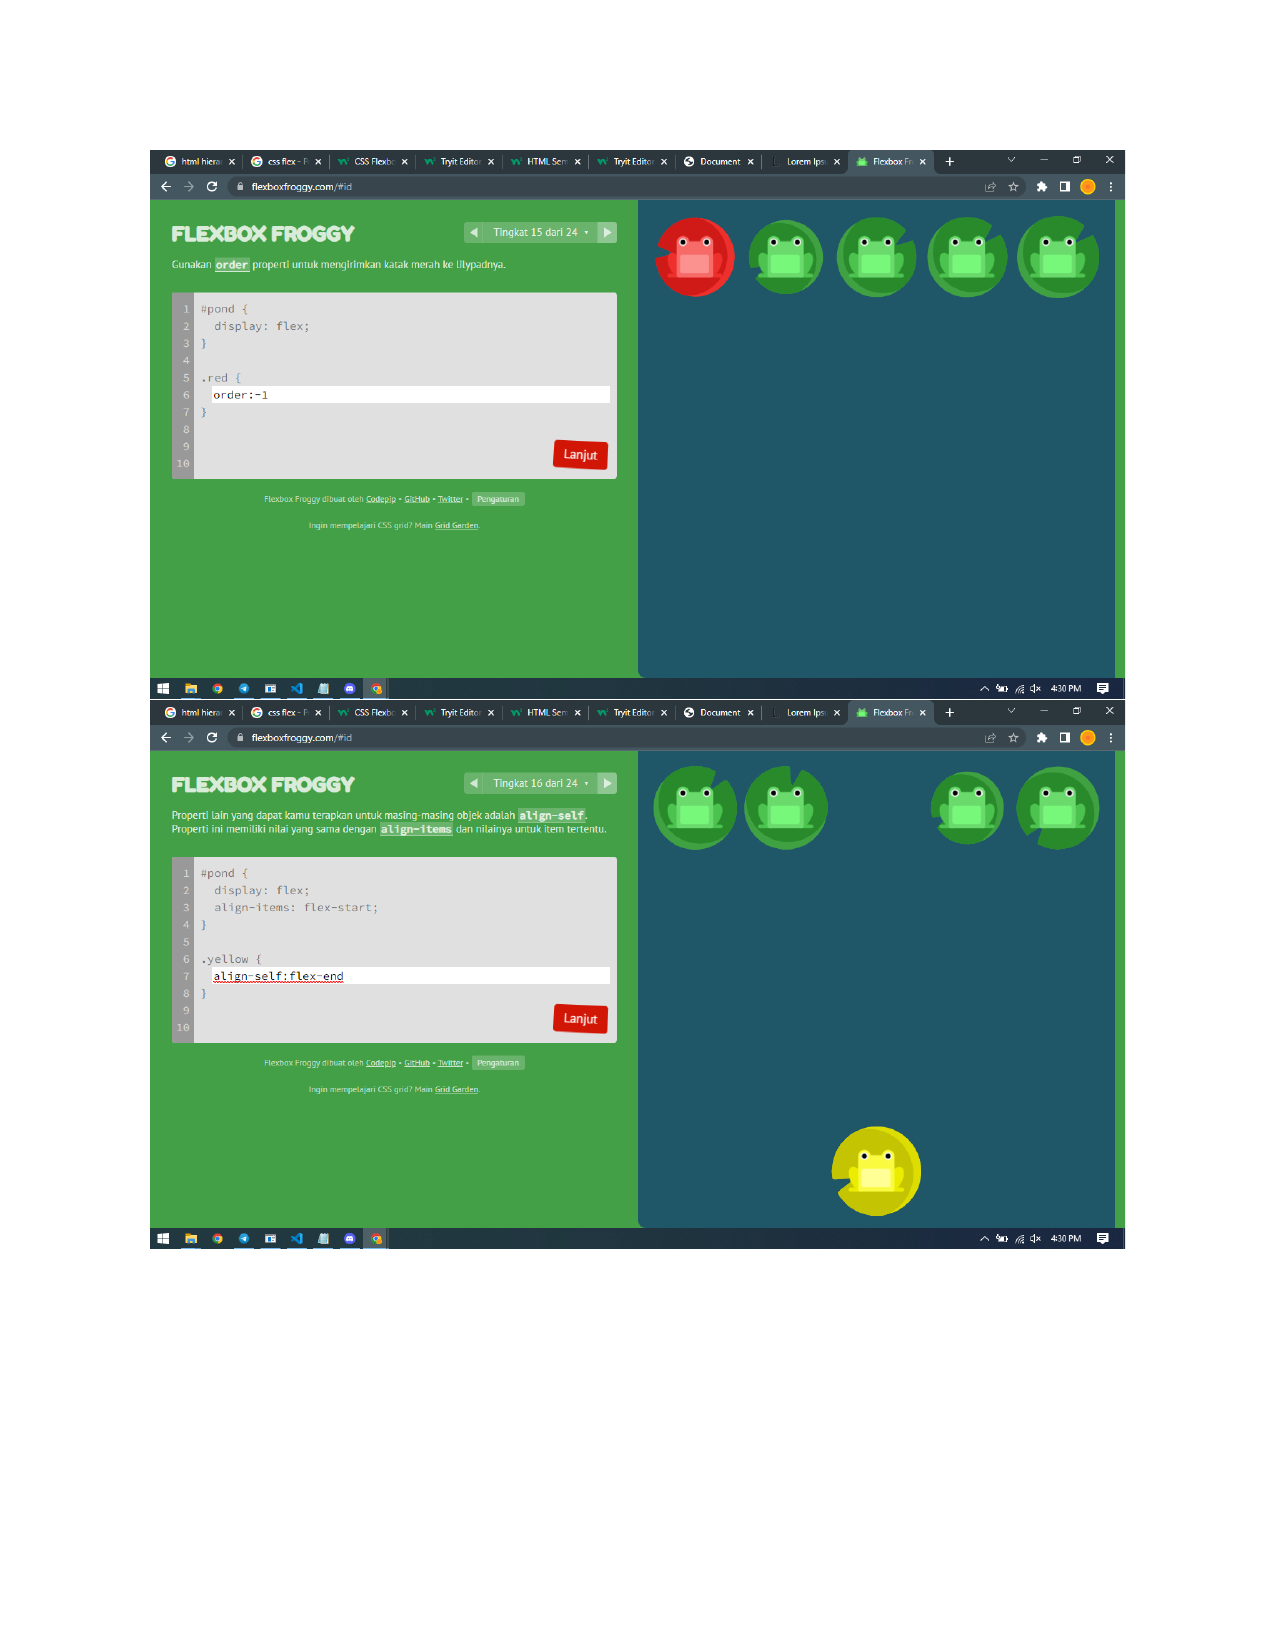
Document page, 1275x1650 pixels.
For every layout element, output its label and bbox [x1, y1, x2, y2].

picture [150, 150, 1125, 699]
picture [150, 700, 1125, 1249]
